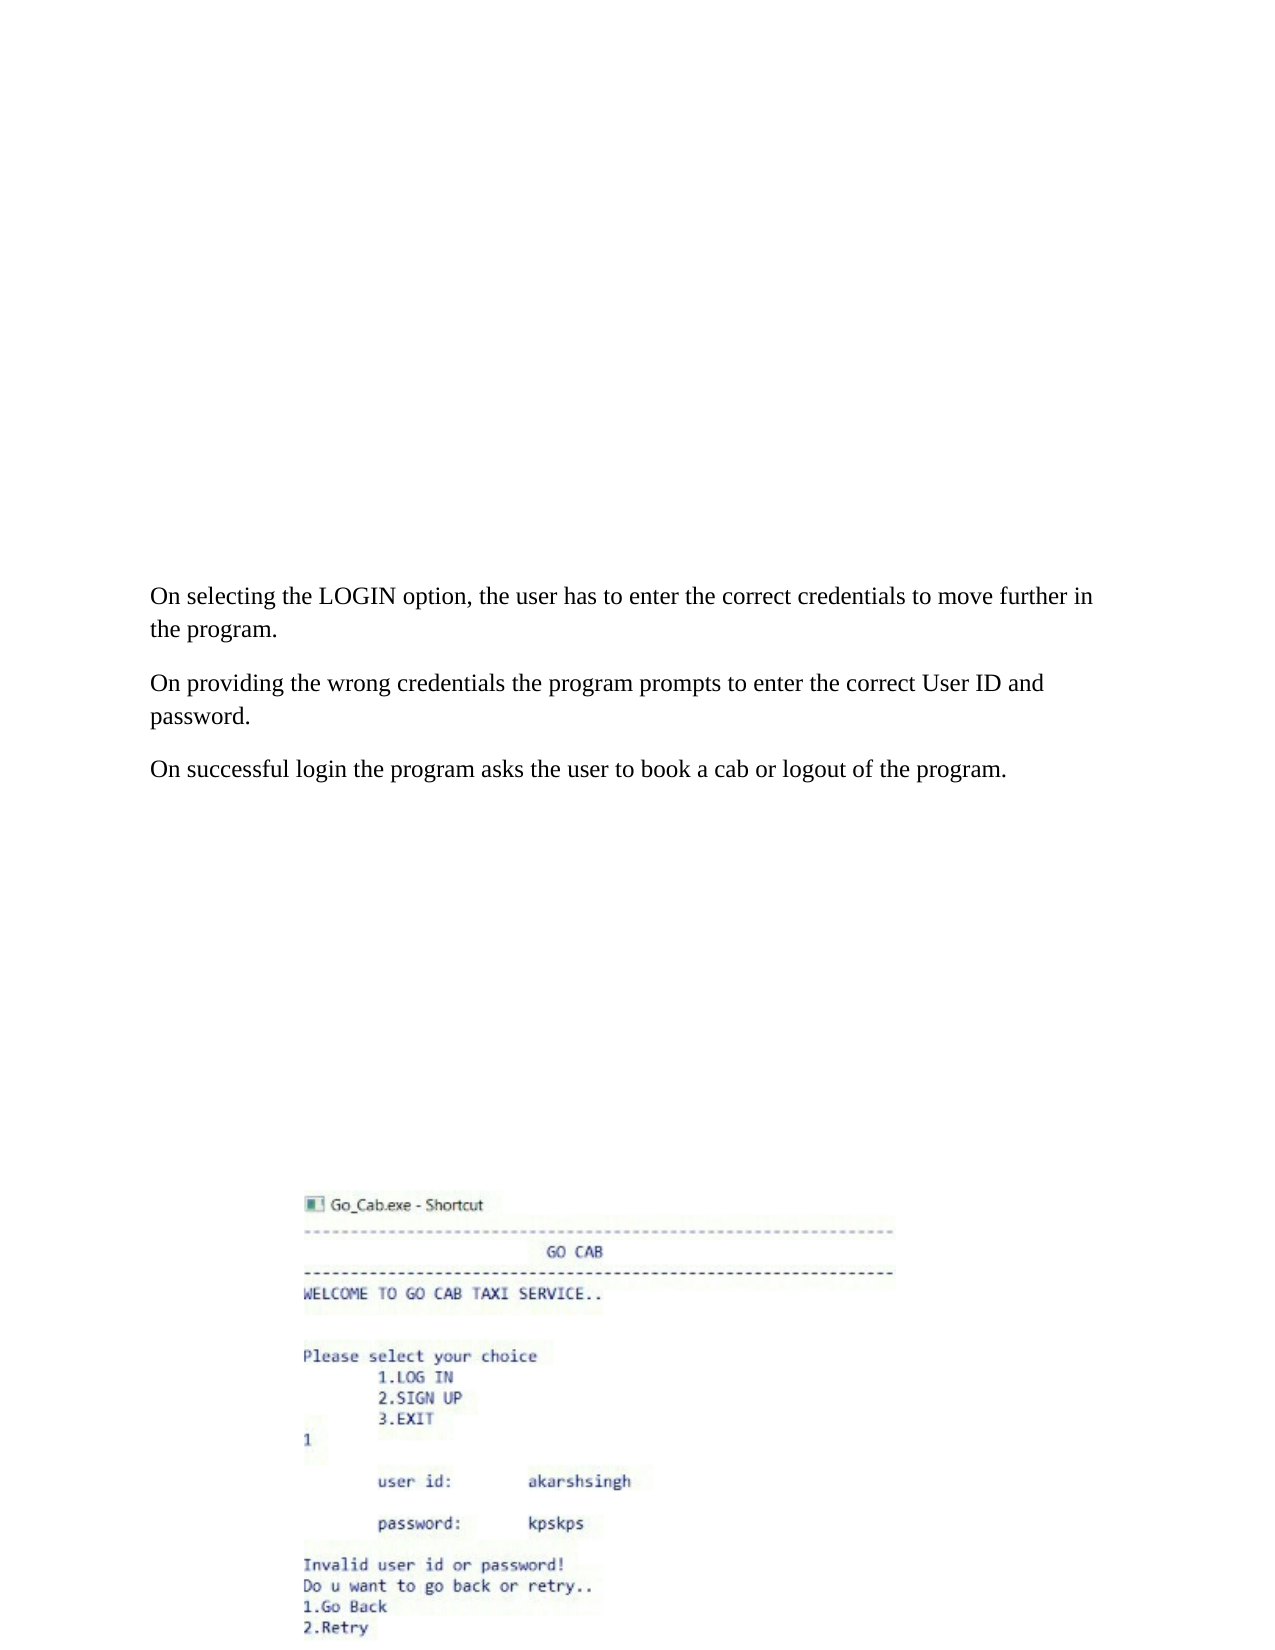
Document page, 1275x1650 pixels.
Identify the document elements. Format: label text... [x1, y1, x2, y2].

text On successful login the program asks the user to book a cab or logout of the program. [150, 754, 1125, 783]
picture [303, 1190, 896, 1650]
text On selecting the LOGIN option, the user has to enter the correct credentials to move further in the program. [150, 581, 1125, 643]
text On providing the wrong credentials the program prompts to enter the correct User ID and password. [150, 668, 1125, 729]
